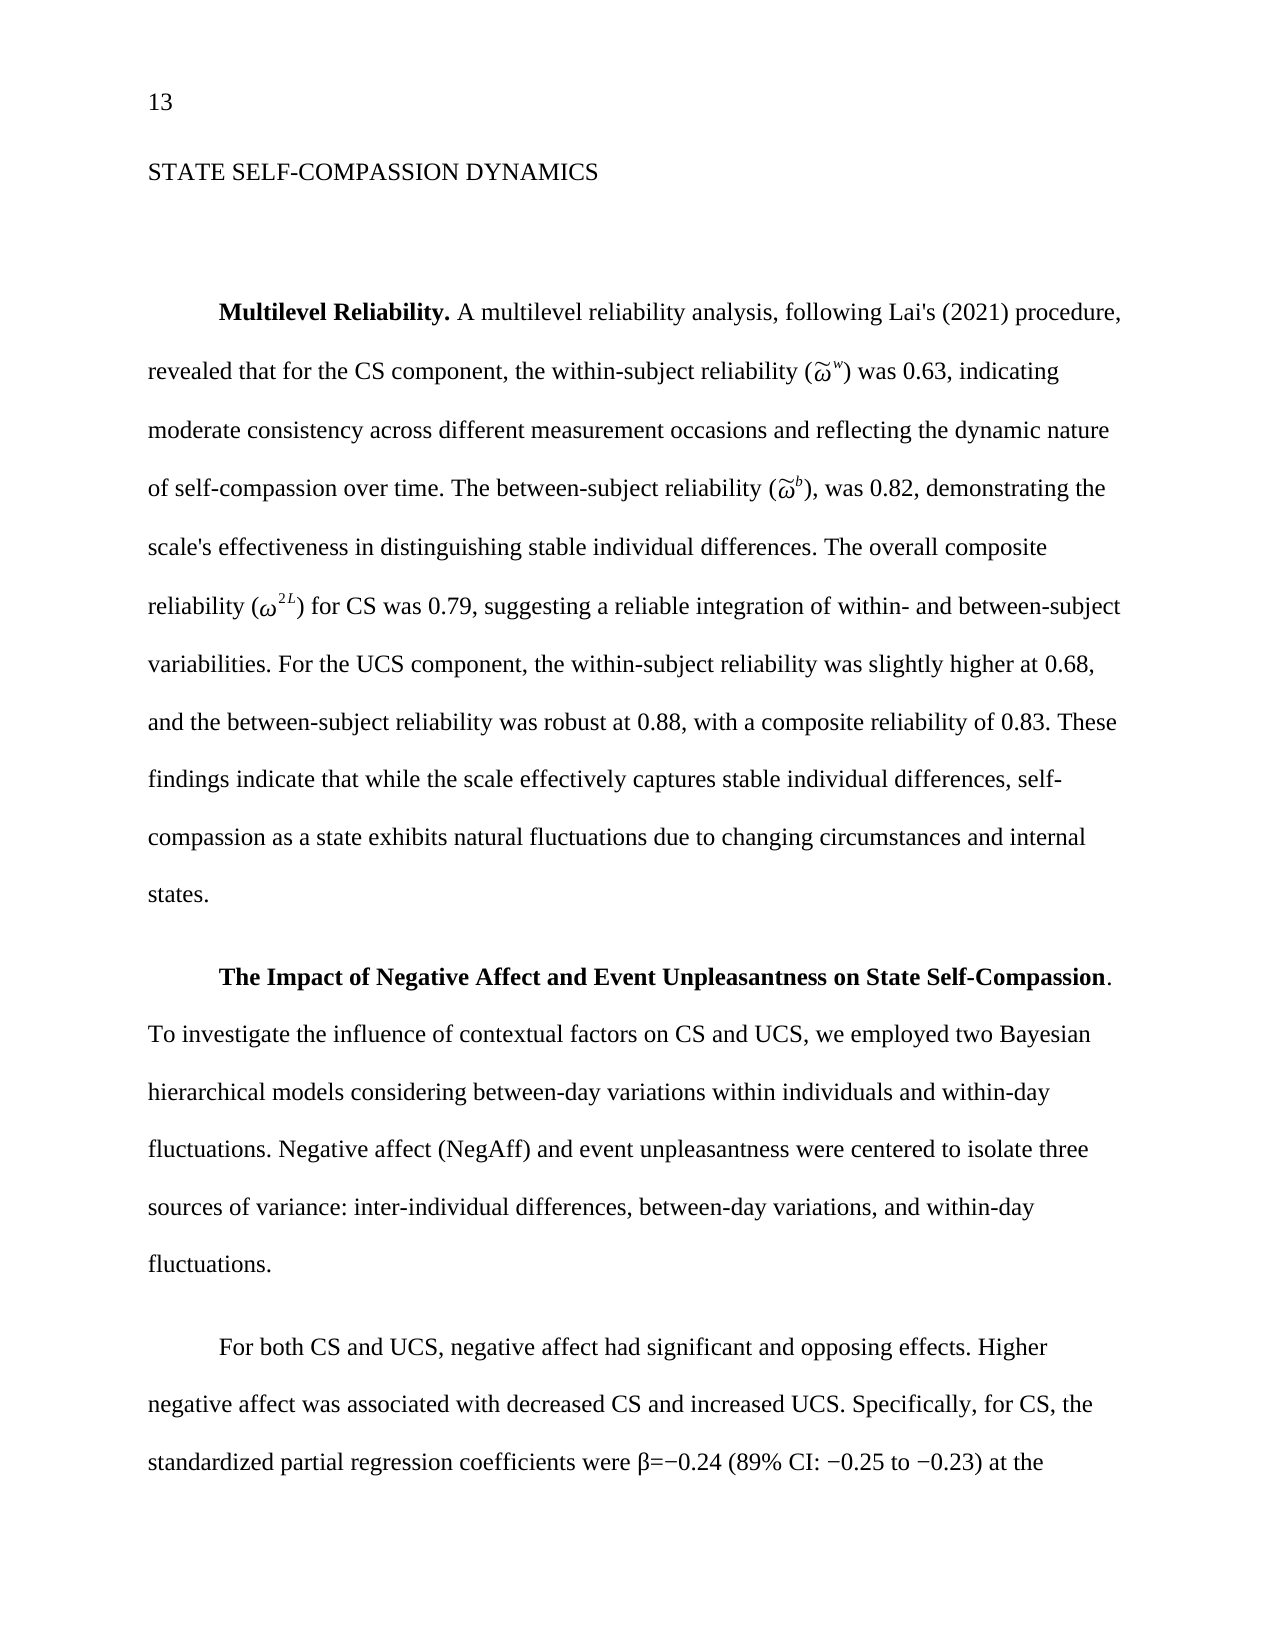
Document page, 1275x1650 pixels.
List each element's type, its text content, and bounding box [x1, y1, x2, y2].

text Multilevel Reliability. A multilevel reliability analysis, following Lai's (2021) procedure, revealed that for the CS component, the within-subject reliability () was 0.63, indicating moderate consistency across different measurement occasions and reflecting the dynamic nature of self-compassion over time. The between-subject reliability (), was 0.82, demonstrating the scale's effectiveness in distinguishing stable individual differences. The overall composite reliability () for CS was 0.79, suggesting a reliable integration of within- and between-subject variabilities. For the UCS component, the within-subject reliability was slightly higher at 0.68, and the between-subject reliability was robust at 0.88, with a composite reliability of 0.83. These findings indicate that while the scale effectively captures stable individual differences, self-compassion as a state exhibits natural fluctuations due to changing circumstances and internal states. [148, 297, 1127, 908]
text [148, 1332, 1127, 1476]
text The Impact of Negative Affect and Event Unpleasantness on State Self-Compassion. To investigate the influence of contextual factors on CS and UCS, we employed two Bayesian hierarchical models considering between-day variations within individuals and within-day fluctuations. Negative affect (NegAff) and event unpleasantness were centered to isolate three sources of variance: inter-individual differences, between-day variations, and within-day fluctuations. [148, 962, 1127, 1278]
